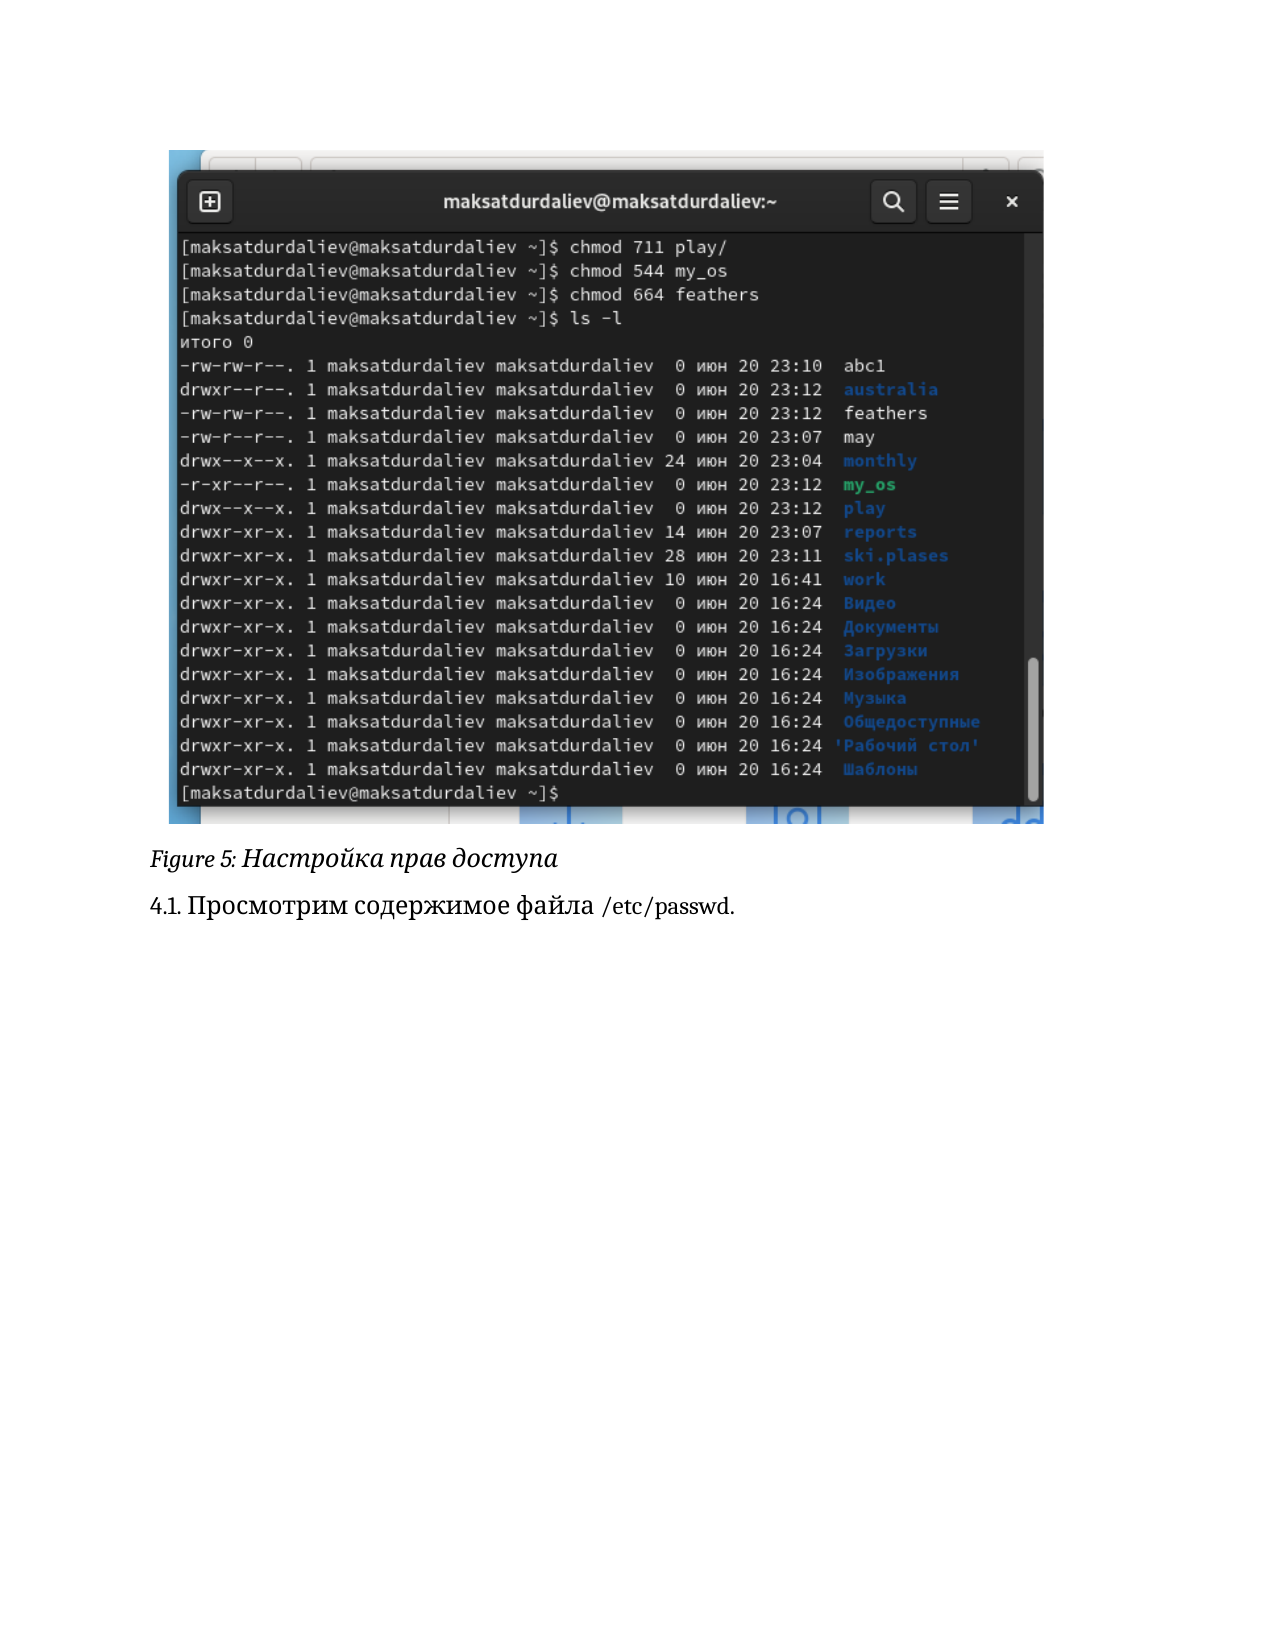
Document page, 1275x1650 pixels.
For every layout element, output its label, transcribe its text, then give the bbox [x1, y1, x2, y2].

text 4.1. Просмотрим содержимое файла /etc/passwd. [150, 892, 1125, 921]
picture [168, 150, 1044, 824]
text Figure 5: Настройка прав доступа [150, 844, 1125, 873]
